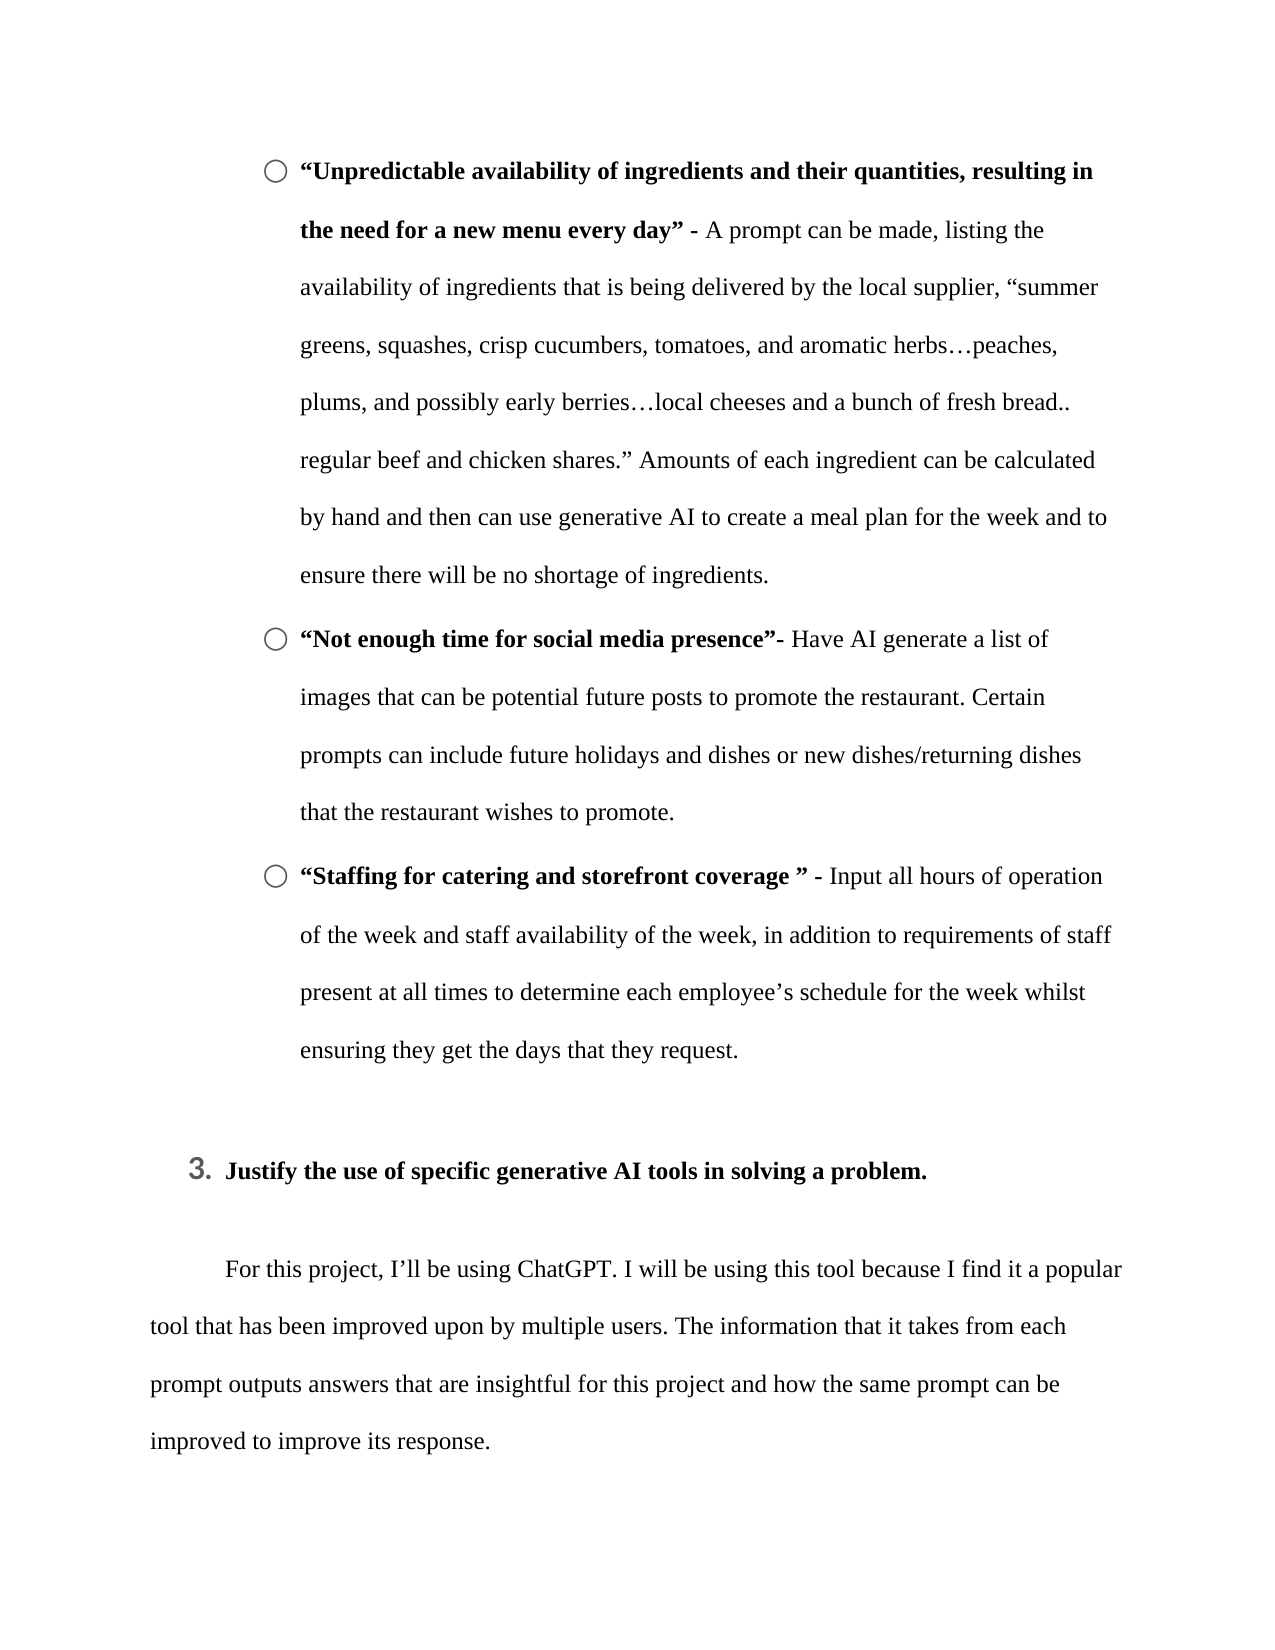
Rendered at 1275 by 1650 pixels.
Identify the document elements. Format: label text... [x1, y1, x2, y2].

list Justify the use of specific generative AI tools in solving a problem. [187, 1150, 1125, 1186]
list “Unpredictable availability of ingredients and their quantities, resulting in the need for a new menu every day” - A prompt can be made, listing the availability of ingredients that is being delivered by the local supplier, “summer greens, squashes, crisp cucumbers, tomatoes, and aromatic herbs…peaches, plums, and possibly early berries…local cheeses and a bunch of fresh bread.. regular beef and chicken shares.” Amounts of each ingredient can be calculated by hand and then can use generative AI to create a meal plan for the week and to ensure there will be no shortage of ingredients. [262, 150, 1125, 589]
list “Staffing for catering and storefront coverage ” - Input all hours of operation of the week and staff availability of the week, in addition to requirements of staff present at all times to determine each employee’s schedule for the week whilst ensuring they get the days that they request. [262, 855, 1125, 1064]
list “Not enough time for social media presence”- Have AI generate a list of images that can be potential future posts to promote the restaurant. Certain prompts can include future holidays and dishes or new dishes/returning dishes that the restaurant wishes to promote. [262, 617, 1125, 826]
text For this project, I’ll be using ChatGPT. I will be using this tool because I find it a popular tool that has been improved upon by multiple users. The information that it takes from each prompt outputs answers that are insightful for this project and how the same prompt can be improved to improve its response. [150, 1254, 1125, 1455]
